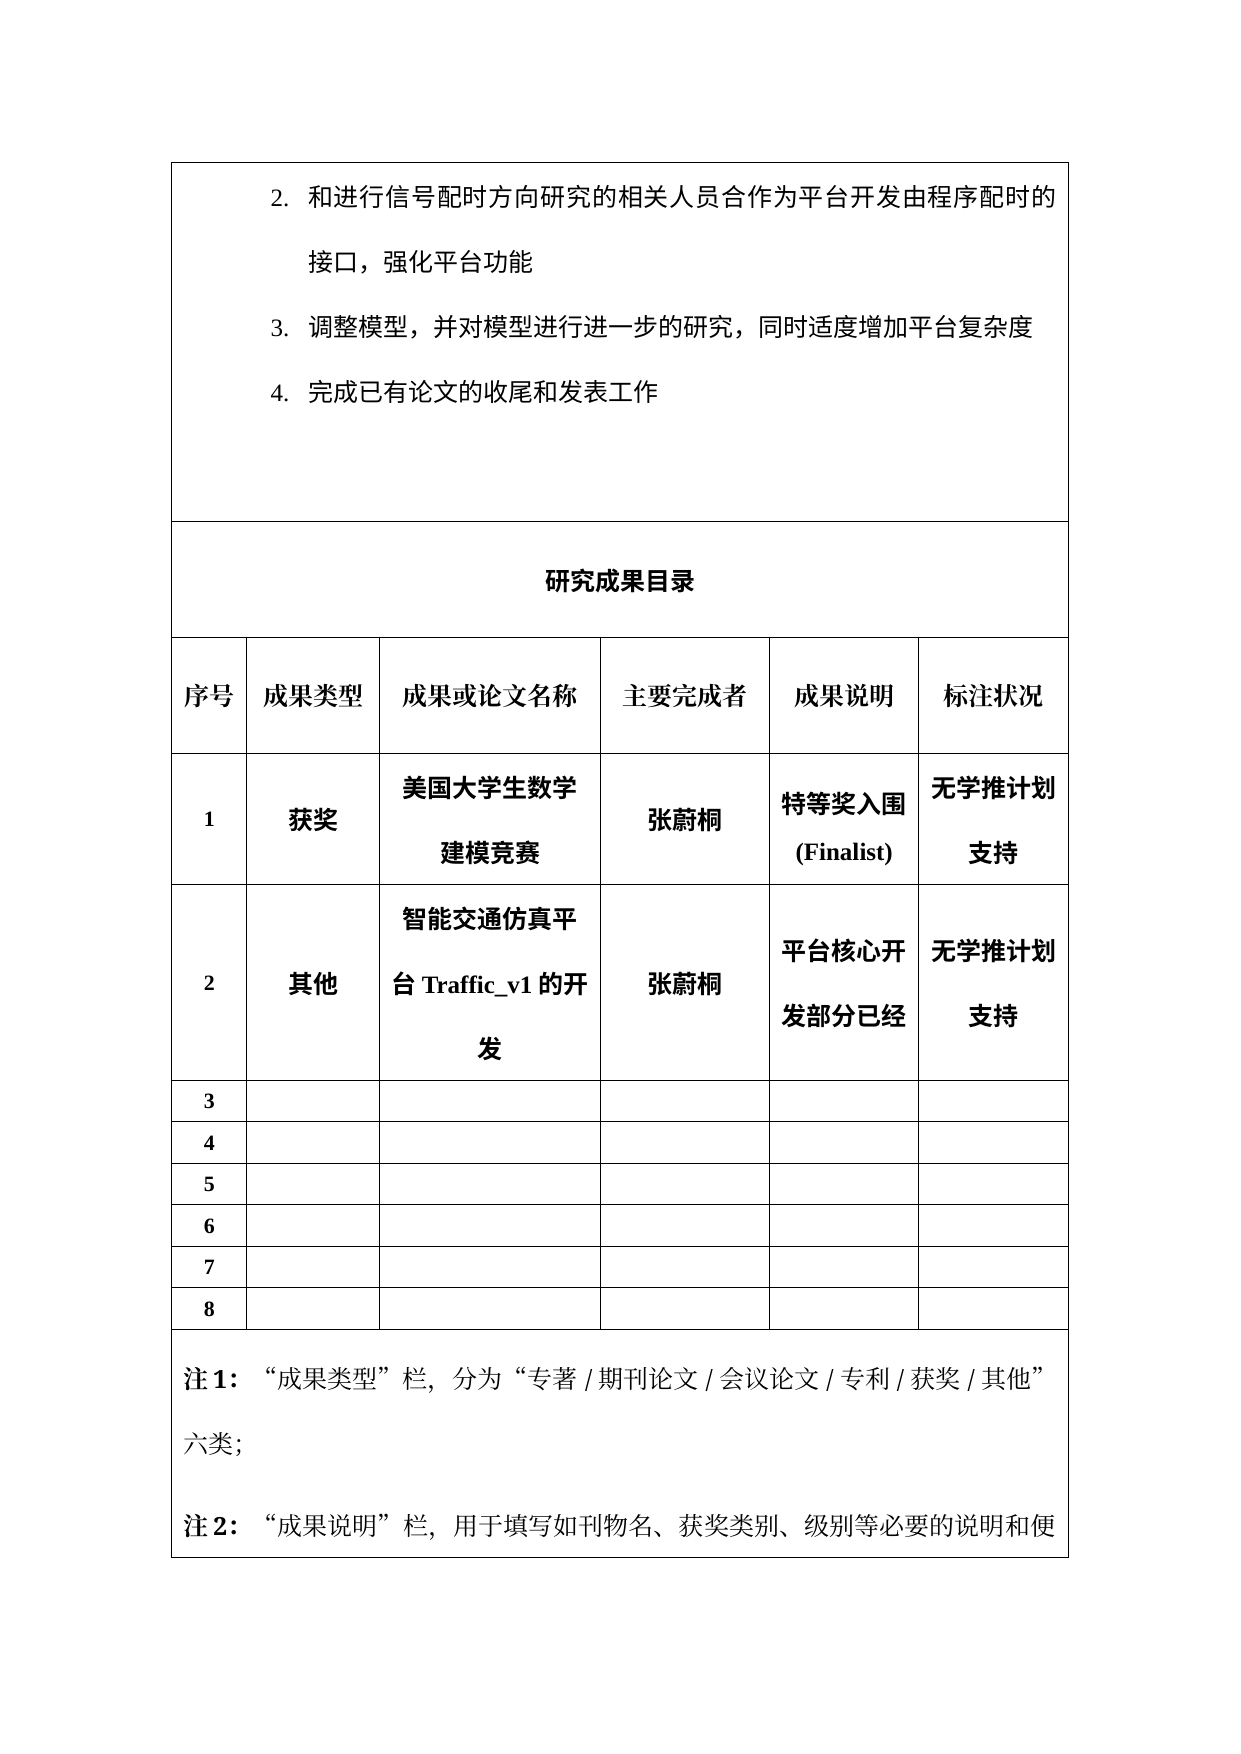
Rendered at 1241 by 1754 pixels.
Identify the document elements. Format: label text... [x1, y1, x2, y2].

table_cell [601, 1164, 769, 1204]
table_cell 研究成果目录 [172, 522, 1068, 637]
table_cell [601, 1288, 769, 1328]
table_cell [380, 1164, 600, 1204]
table_cell [380, 1247, 600, 1287]
table_cell 特等奖入围(Finalist) [770, 754, 918, 884]
table_cell 张蔚桐 [601, 754, 769, 884]
table_cell [247, 1288, 379, 1328]
table_cell 张蔚桐 [601, 885, 769, 1080]
table_cell 1 [172, 754, 246, 884]
table_cell 序号 [172, 638, 246, 753]
table_cell [919, 1164, 1068, 1204]
table_cell [380, 1205, 600, 1246]
table_cell [247, 1205, 379, 1246]
table_cell [770, 1247, 918, 1287]
table_cell [380, 1081, 600, 1121]
table_cell [601, 1205, 769, 1246]
table_cell 获奖 [247, 754, 379, 884]
table_cell 主要完成者 [601, 638, 769, 753]
table_cell [380, 1288, 600, 1328]
table_cell 其他 [247, 885, 379, 1080]
table_cell [770, 1122, 918, 1163]
table_cell [601, 1122, 769, 1163]
table_cell [247, 1247, 379, 1287]
table_cell [601, 1247, 769, 1287]
table_cell [919, 1122, 1068, 1163]
table_cell 无学推计划支持 [919, 885, 1068, 1080]
table_cell 无学推计划支持 [919, 754, 1068, 884]
table_cell [770, 1288, 918, 1328]
table_cell [919, 1081, 1068, 1121]
table_cell 6 [172, 1205, 246, 1246]
table_cell [919, 1205, 1068, 1246]
table_cell [770, 1164, 918, 1204]
table_cell 成果说明 [770, 638, 918, 753]
table_cell [247, 1122, 379, 1163]
table_cell [247, 1164, 379, 1204]
table_cell [247, 1081, 379, 1121]
table_cell 5 [172, 1164, 246, 1204]
table_cell [380, 1122, 600, 1163]
table_cell 成果类型 [247, 638, 379, 753]
table_cell 智能交通仿真平台Traffic_v1 的开发 [380, 885, 600, 1080]
table_cell [770, 1205, 918, 1246]
table_cell [919, 1288, 1068, 1328]
table_cell 7 [172, 1247, 246, 1287]
table_cell 标注状况 [919, 638, 1068, 753]
table_cell 美国大学生数学建模竞赛 [380, 754, 600, 884]
table_cell [770, 1081, 918, 1121]
table_cell [601, 1081, 769, 1121]
table_cell 4 [172, 1122, 246, 1163]
table_cell 2 [172, 885, 246, 1080]
table_cell 8 [172, 1288, 246, 1328]
table_cell [919, 1247, 1068, 1287]
table_cell 平台核心开发部分已经 [770, 885, 918, 1080]
table_cell 成果或论文名称 [380, 638, 600, 753]
table_cell 3 [172, 1081, 246, 1121]
